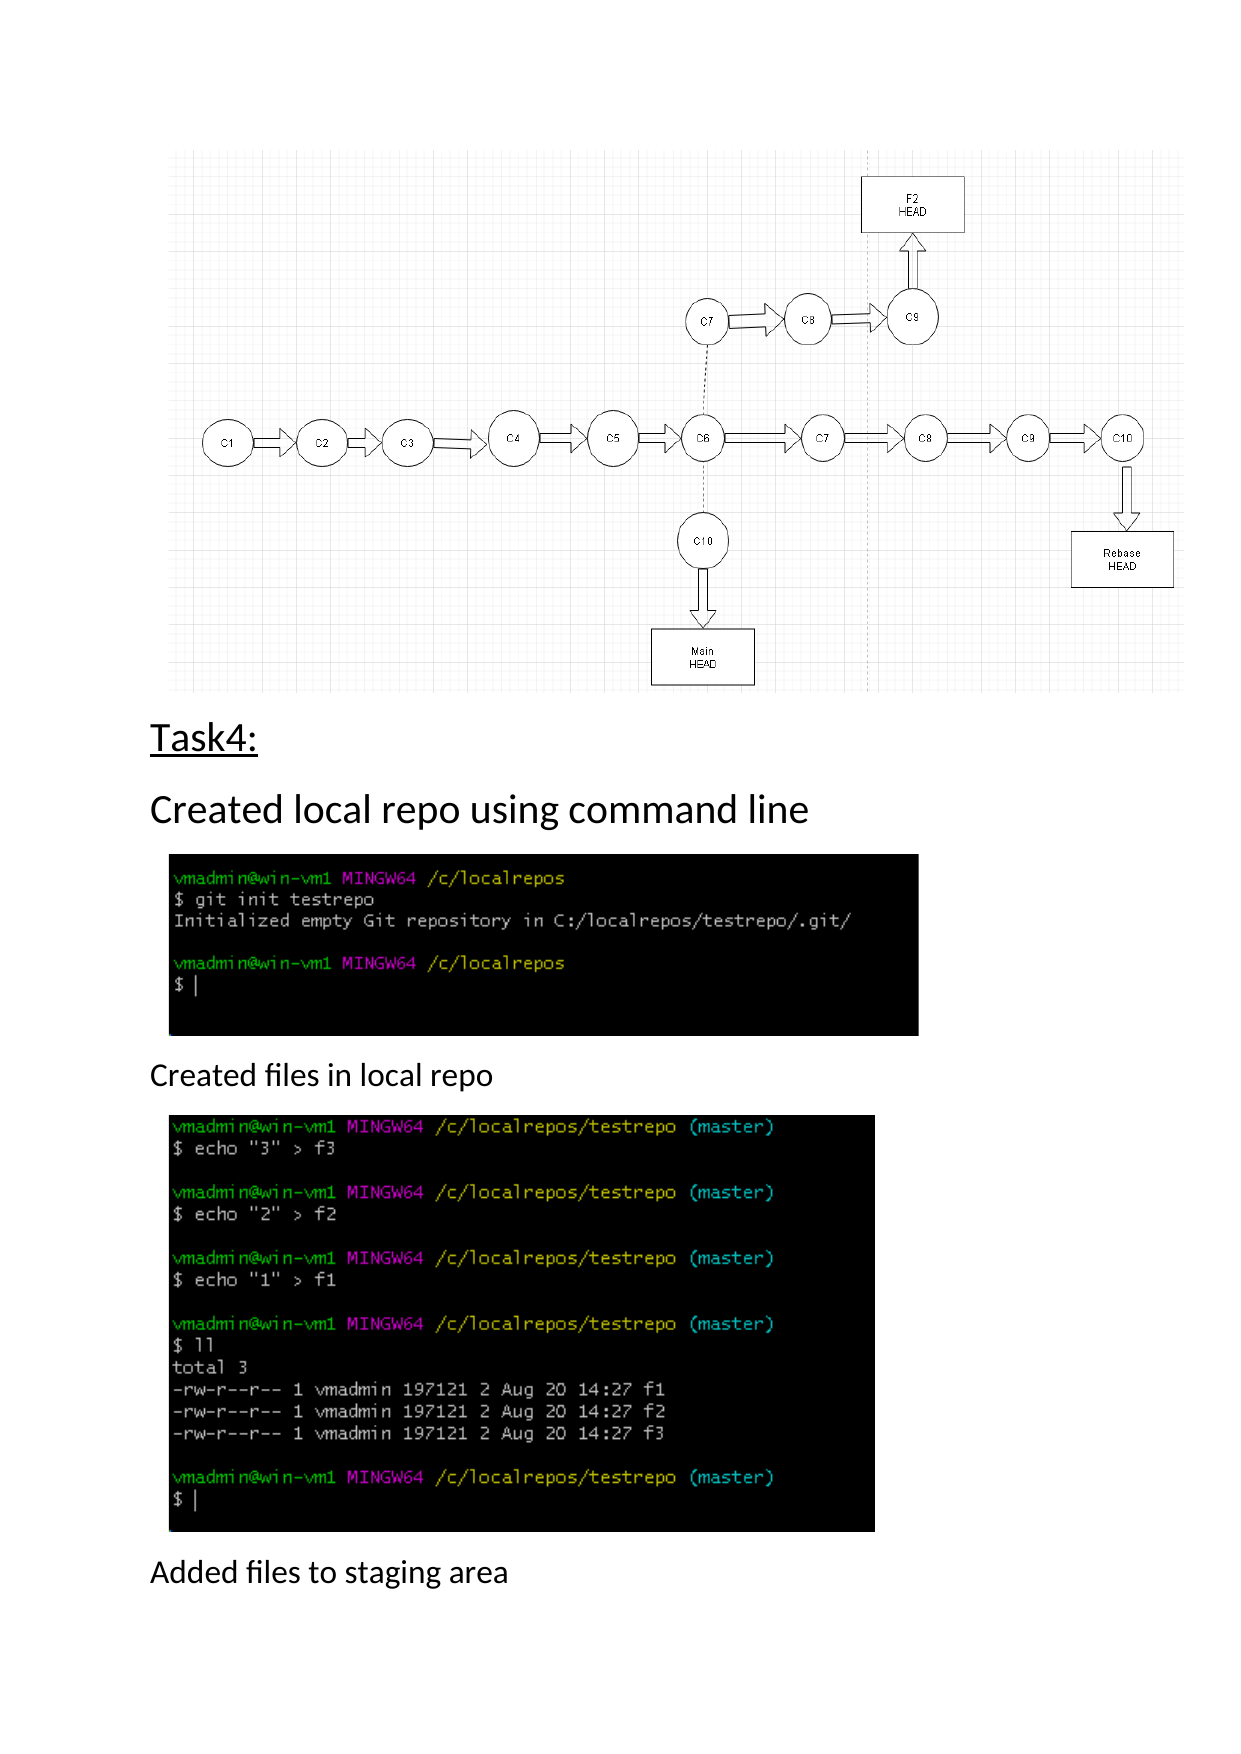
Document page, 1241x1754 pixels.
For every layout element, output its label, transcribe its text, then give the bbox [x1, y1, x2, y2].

text Task4: [150, 711, 1090, 762]
text Created local repo using command line [150, 783, 1090, 833]
text Created files in local repo [150, 1054, 1090, 1095]
text Added files to staging area [150, 1551, 1090, 1592]
